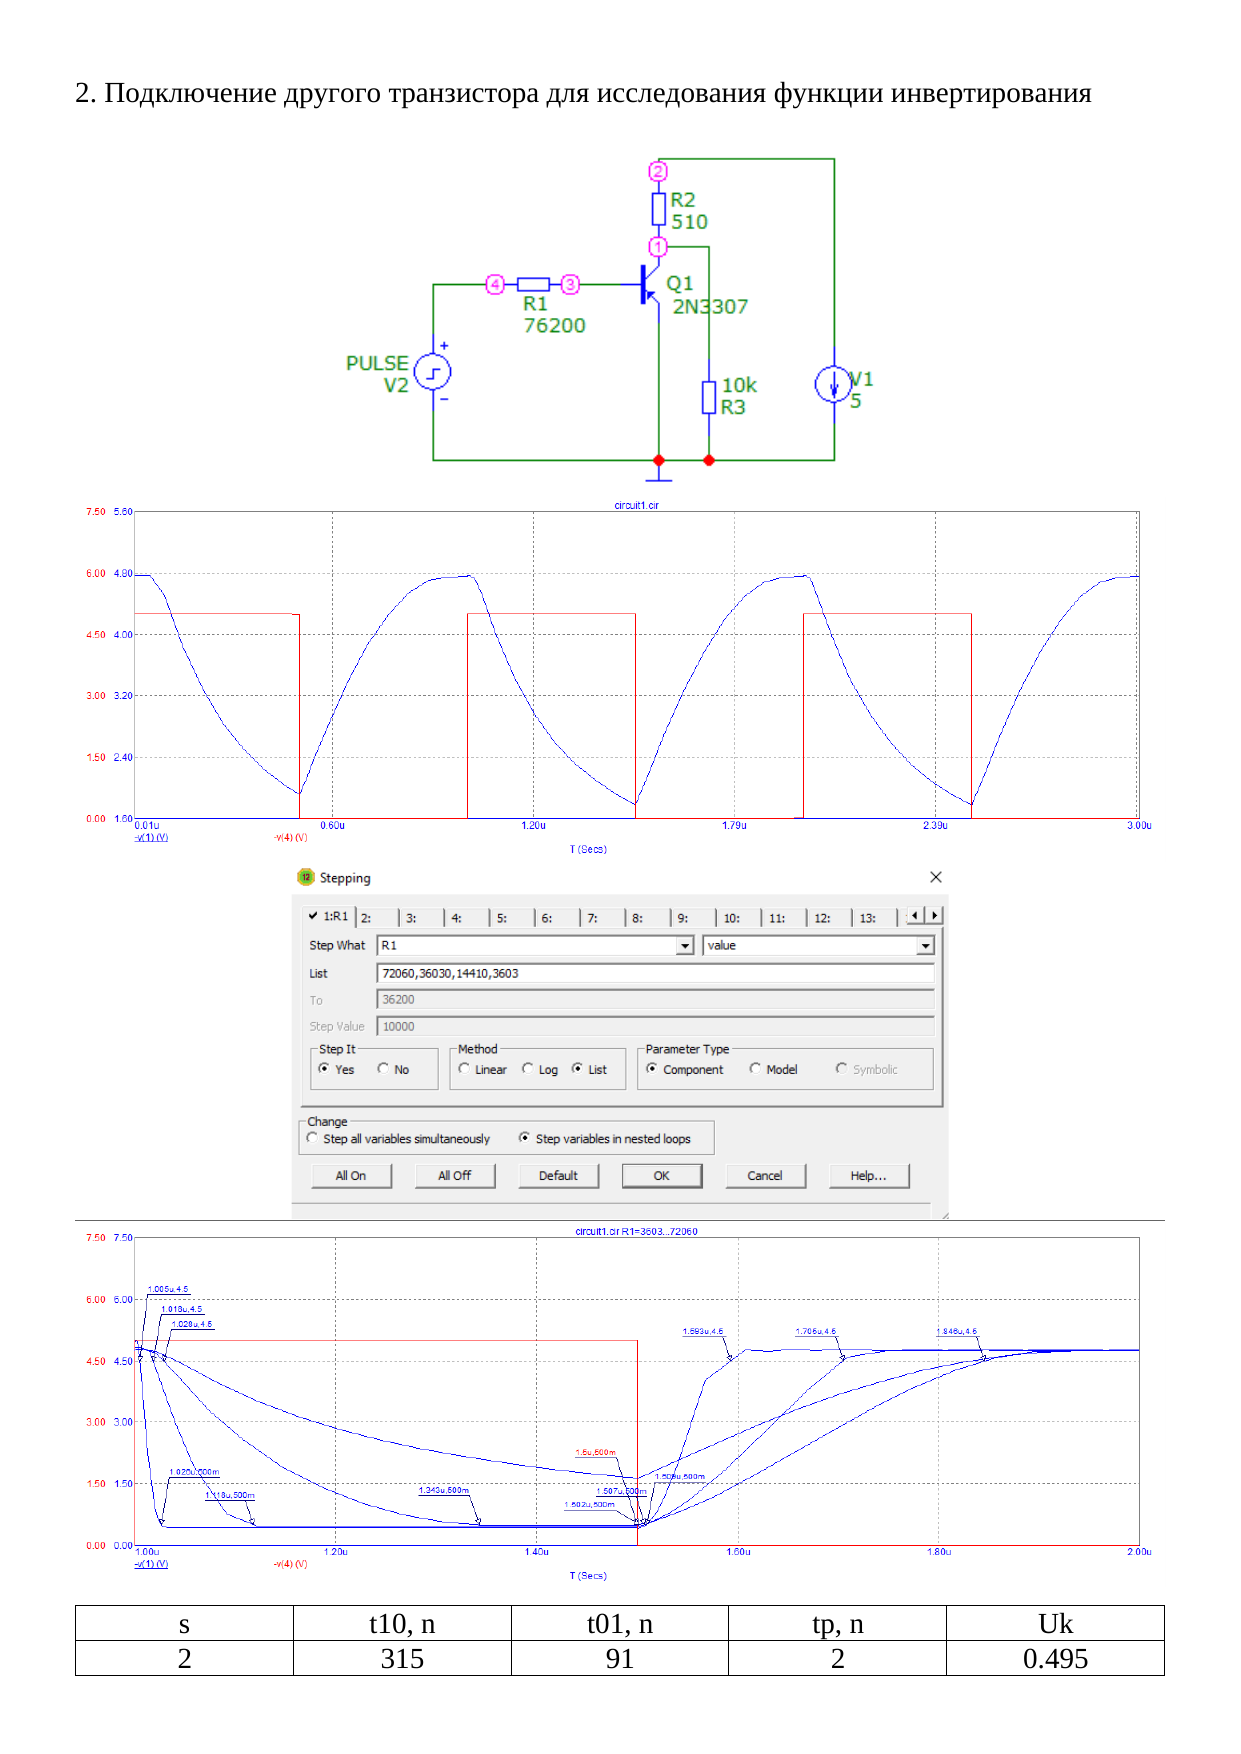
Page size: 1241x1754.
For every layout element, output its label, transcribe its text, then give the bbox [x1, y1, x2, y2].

table_cell 2 [729, 1641, 946, 1674]
table_header tp, n [729, 1606, 946, 1640]
picture [75, 497, 1166, 862]
picture [345, 127, 895, 496]
picture [291, 863, 949, 1219]
table_header Uk [947, 1606, 1164, 1640]
text 2. Подключение другого транзистора для исследования функции инвертирования [75, 75, 1165, 108]
picture [75, 1220, 1166, 1587]
table_header t01, n [512, 1606, 728, 1640]
table_cell 315 [294, 1641, 511, 1674]
table_cell 2 [76, 1641, 293, 1674]
table_header s [76, 1606, 293, 1640]
table_cell 0.495 [947, 1641, 1164, 1674]
table_header t10, n [294, 1606, 511, 1640]
table_cell 91 [512, 1641, 728, 1674]
